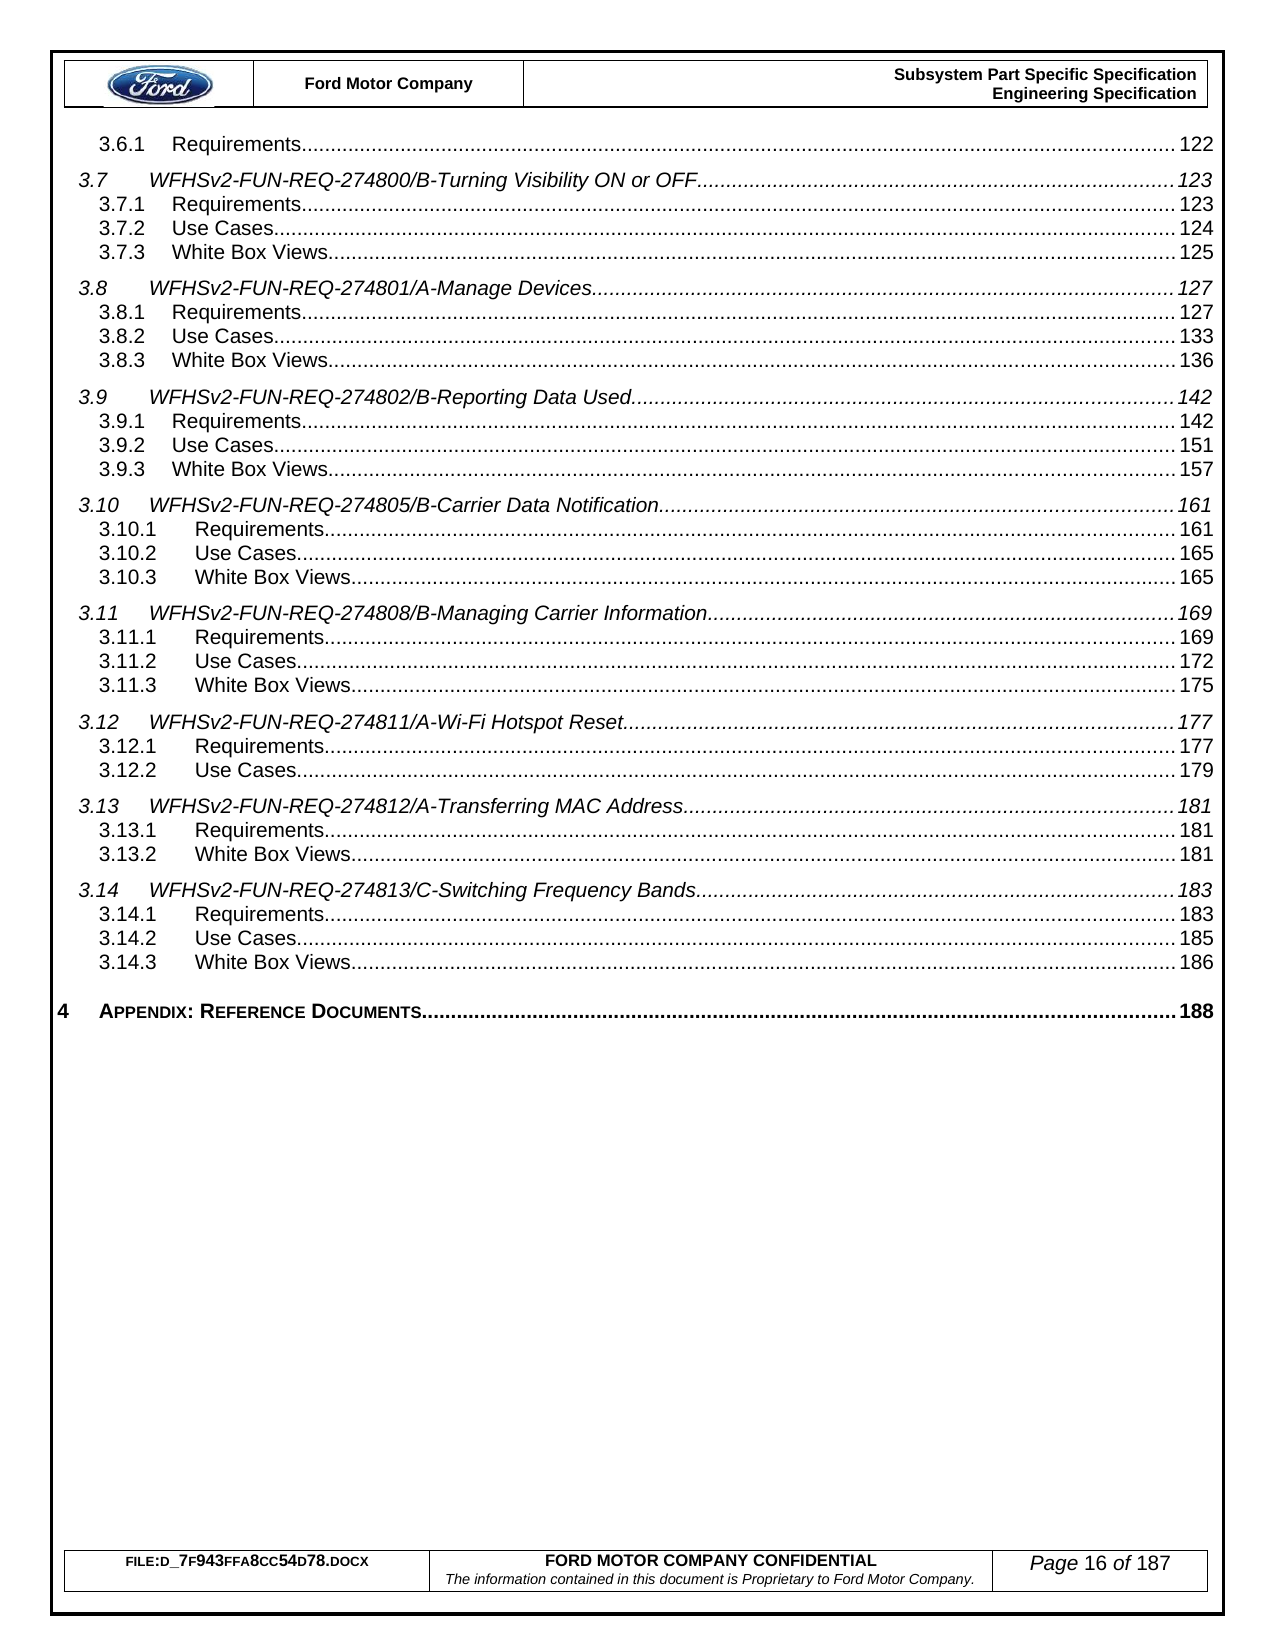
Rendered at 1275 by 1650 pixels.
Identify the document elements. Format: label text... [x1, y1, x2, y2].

text 3.8.1 Requirements 127 [99, 300, 1215, 324]
text 4 Appendix: Reference Documents 188 [57, 999, 1215, 1023]
text 3.8.2 Use Cases 133 [99, 324, 1215, 348]
text 3.9.3 White Box Views 157 [99, 456, 1215, 480]
text 3.13 WFHSv2-FUN-REQ-274812/A-Transferring MAC Address 181 [78, 794, 1215, 818]
text 3.7.1 Requirements 123 [99, 192, 1215, 216]
text 3.8 WFHSv2-FUN-REQ-274801/A-Manage Devices 127 [78, 276, 1215, 300]
text 3.11.2 Use Cases 172 [99, 649, 1215, 673]
text 3.10.3 White Box Views 165 [99, 565, 1215, 589]
text 3.10 WFHSv2-FUN-REQ-274805/B-Carrier Data Notification 161 [78, 493, 1215, 517]
text 3.14.3 White Box Views 186 [99, 950, 1215, 974]
text 3.11 WFHSv2-FUN-REQ-274808/B-Managing Carrier Information 169 [78, 601, 1215, 625]
text 3.11.3 White Box Views 175 [99, 673, 1215, 697]
text 3.14.1 Requirements 183 [99, 902, 1215, 926]
text 3.12.1 Requirements 177 [99, 733, 1215, 757]
text 3.9.2 Use Cases 151 [99, 432, 1215, 456]
text 3.11.1 Requirements 169 [99, 625, 1215, 649]
text 3.14.2 Use Cases 185 [99, 926, 1215, 950]
text 3.14 WFHSv2-FUN-REQ-274813/C-Switching Frequency Bands 183 [78, 878, 1215, 902]
text 3.13.2 White Box Views 181 [99, 842, 1215, 866]
text 3.10.1 Requirements 161 [99, 517, 1215, 541]
text 3.7 WFHSv2-FUN-REQ-274800/B-Turning Visibility ON or OFF 123 [78, 168, 1215, 192]
text 3.9.1 Requirements 142 [99, 408, 1215, 432]
text 3.13.1 Requirements 181 [99, 818, 1215, 842]
text 3.10.2 Use Cases 165 [99, 541, 1215, 565]
text 3.7.3 White Box Views 125 [99, 240, 1215, 264]
text 3.9 WFHSv2-FUN-REQ-274802/B-Reporting Data Used 142 [78, 384, 1215, 408]
text 3.6.1 Requirements 122 [99, 131, 1215, 155]
text 3.8.3 White Box Views 136 [99, 348, 1215, 372]
picture [103, 61, 215, 107]
text 3.12 WFHSv2-FUN-REQ-274811/A-Wi-Fi Hotspot Reset 177 [78, 709, 1215, 733]
text 3.7.2 Use Cases 124 [99, 216, 1215, 240]
text 3.12.2 Use Cases 179 [99, 757, 1215, 781]
